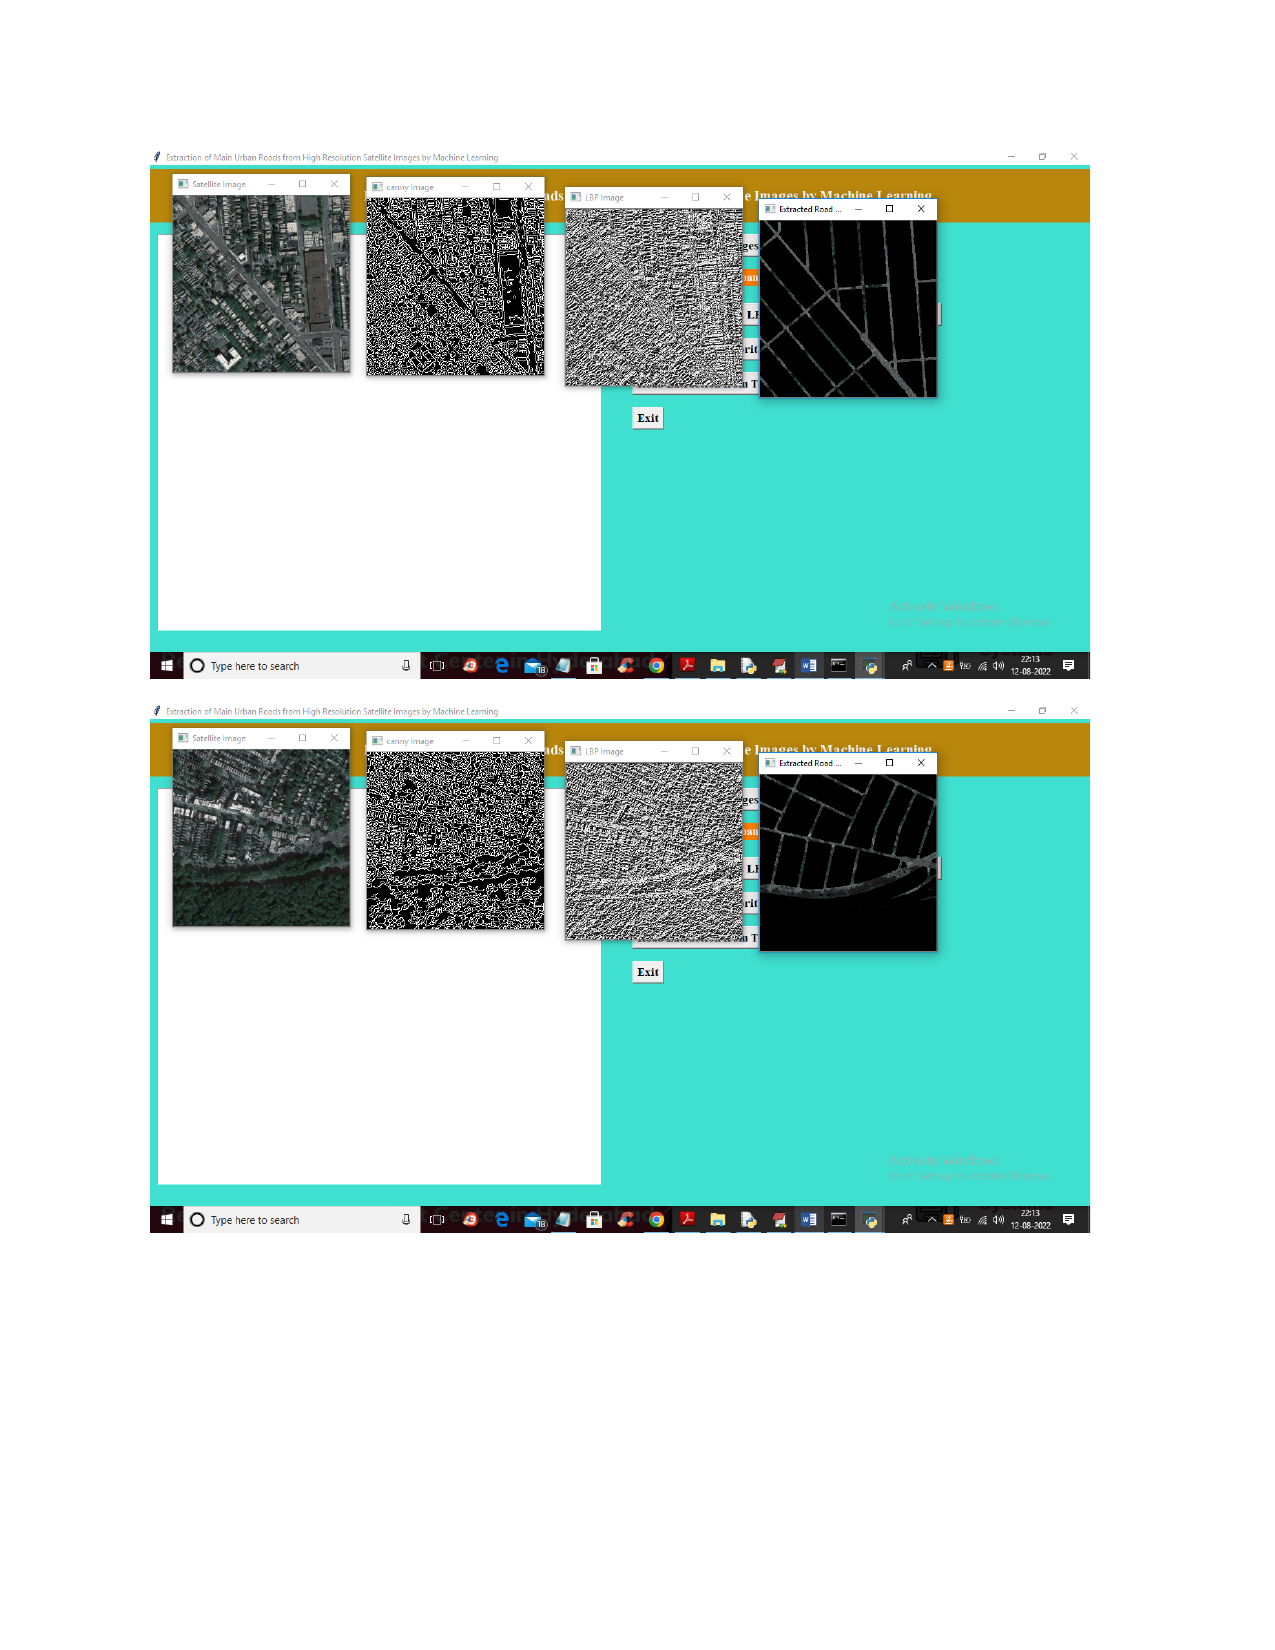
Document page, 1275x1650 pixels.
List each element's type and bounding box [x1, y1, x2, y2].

picture [150, 703, 1091, 1233]
picture [150, 150, 1091, 679]
